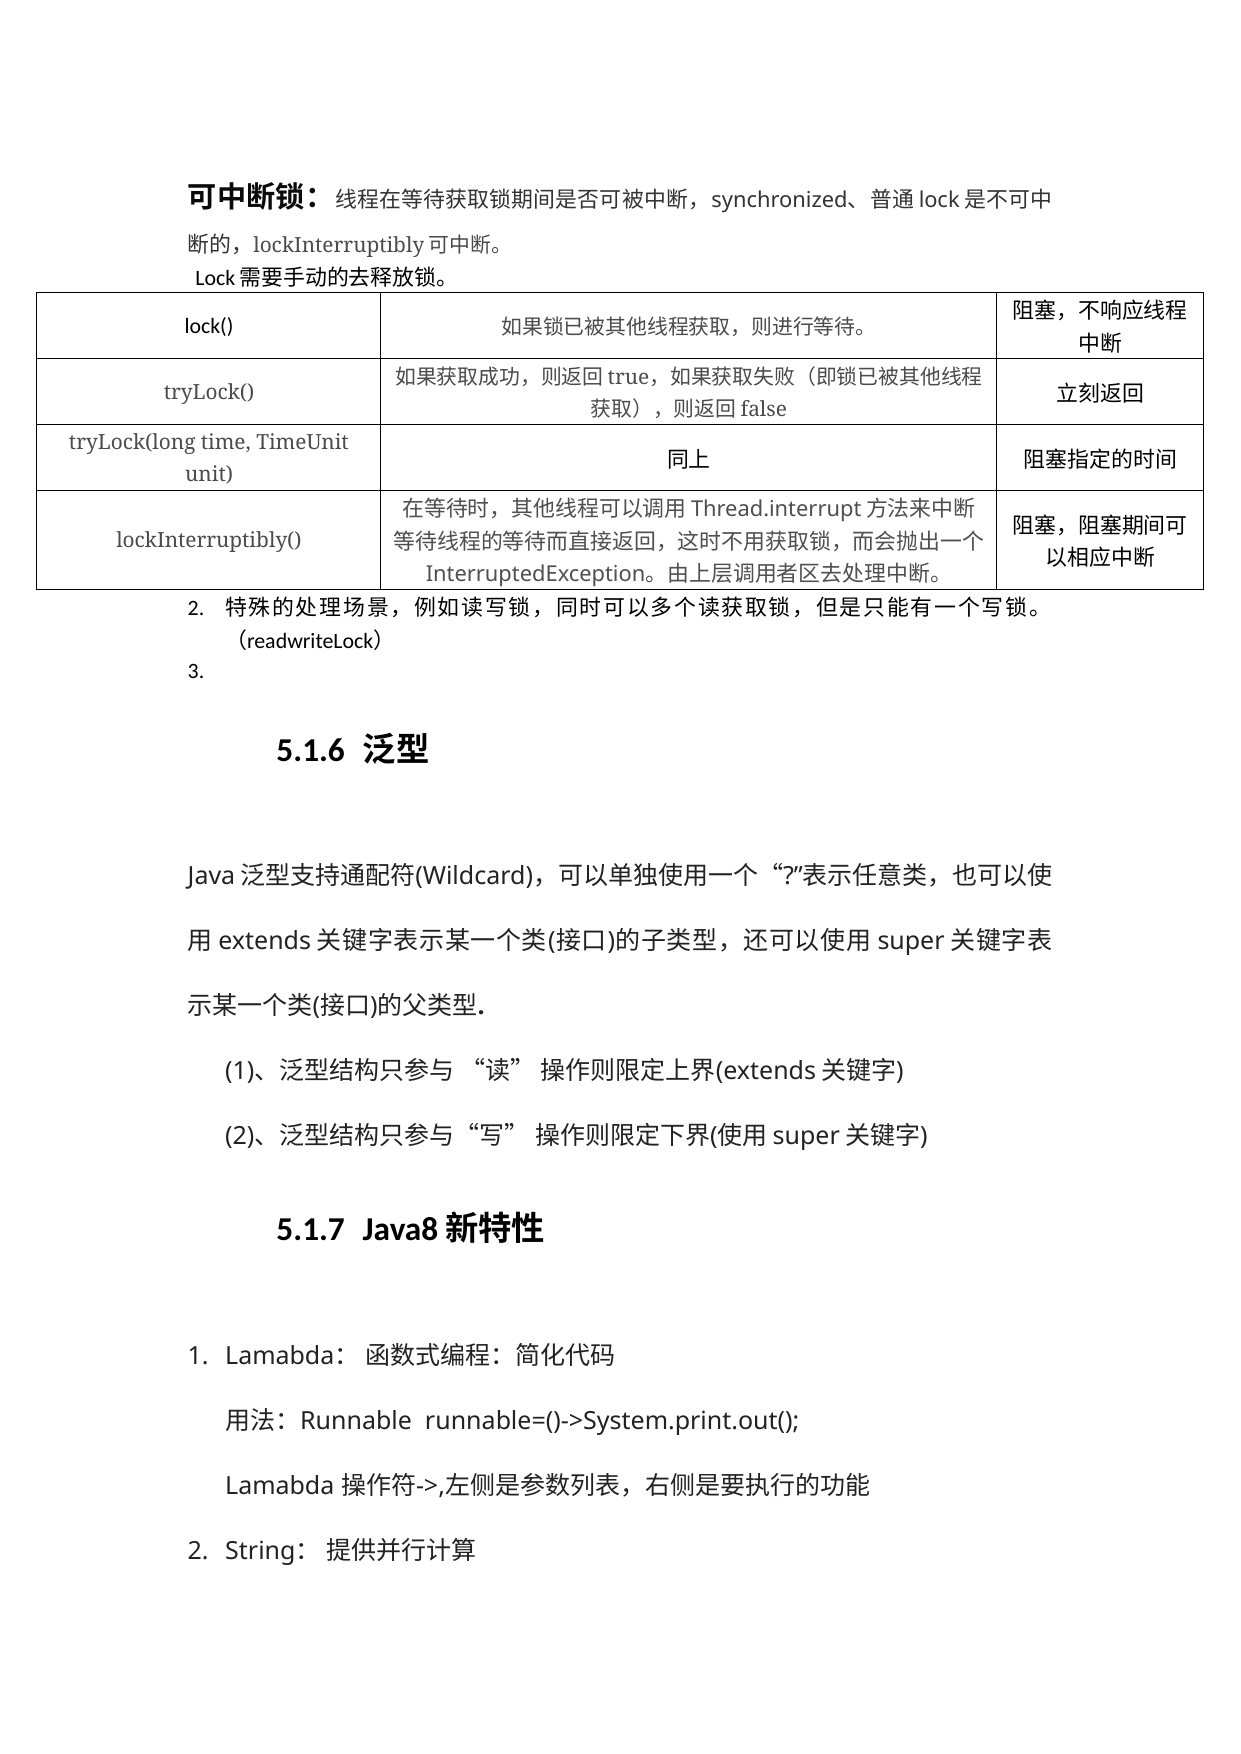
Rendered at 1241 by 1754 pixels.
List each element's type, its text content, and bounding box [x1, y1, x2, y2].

table_cell lockInterruptibly() [37, 491, 380, 589]
table_cell 如果获取成功，则返回true，如果获取失败（即锁已被其他线程获取），则返回false [381, 359, 996, 424]
list 特殊的处理场景，例如读写锁，同时可以多个读获取锁，但是只能有一个写锁。（readwriteLock） [187, 590, 1053, 655]
text 可中断锁：线程在等待获取锁期间是否可被中断，synchronized、普通lock是不可中断的，lockInterruptibly可中断。 [187, 162, 1053, 259]
table_cell 阻塞，阻塞期间可以相应中断 [997, 491, 1203, 589]
subtitle Java8新特性 [276, 1193, 1053, 1258]
table_cell 在等待时，其他线程可以调用Thread.interrupt方法来中断等待线程的等待而直接返回，这时不用获取锁，而会抛出一个InterruptedException。由上层调用者区去处理中断。 [381, 491, 996, 589]
table_cell 阻塞指定的时间 [997, 425, 1203, 490]
table_header 如果锁已被其他线程获取，则进行等待。 [381, 293, 996, 358]
text Java泛型支持通配符(Wildcard)，可以单独使用一个“?”表示任意类，也可以使用extends关键字表示某一个类(接口)的子类型，还可以使用super关键字表示某一个类(接口)的父类型. [187, 841, 1053, 887]
text Java泛型支持通配符(Wildcard)，可以单独使用一个“?”表示任意类，也可以使用extends关键字表示某一个类(接口)的子类型，还可以使用super关键字表示某一个类(接口)的父类型. [187, 889, 1053, 1036]
text Lock需要手动的去释放锁。 [195, 259, 1053, 292]
table_cell tryLock() [37, 359, 380, 424]
list 用法：Runnable runnable=()->System.print.out(); [225, 1386, 1053, 1451]
list String： 提供并行计算 [187, 1516, 1053, 1581]
table_header lock() [37, 293, 380, 358]
list Lamabda： 函数式编程：简化代码 [187, 1321, 1053, 1386]
table_header 阻塞，不响应线程中断 [997, 293, 1203, 358]
list (1)、泛型结构只参与 “读” 操作则限定上界(extends关键字) [225, 1036, 1053, 1101]
subtitle 泛型 [276, 714, 1053, 779]
table_cell tryLock(long time, TimeUnit unit) [37, 425, 380, 490]
table_cell 同上 [381, 425, 996, 490]
table_cell 立刻返回 [997, 359, 1203, 424]
list Lamabda 操作符->,左侧是参数列表，右侧是要执行的功能 [225, 1451, 1053, 1516]
list (2)、泛型结构只参与“写” 操作则限定下界(使用super关键字) [225, 1101, 1053, 1166]
